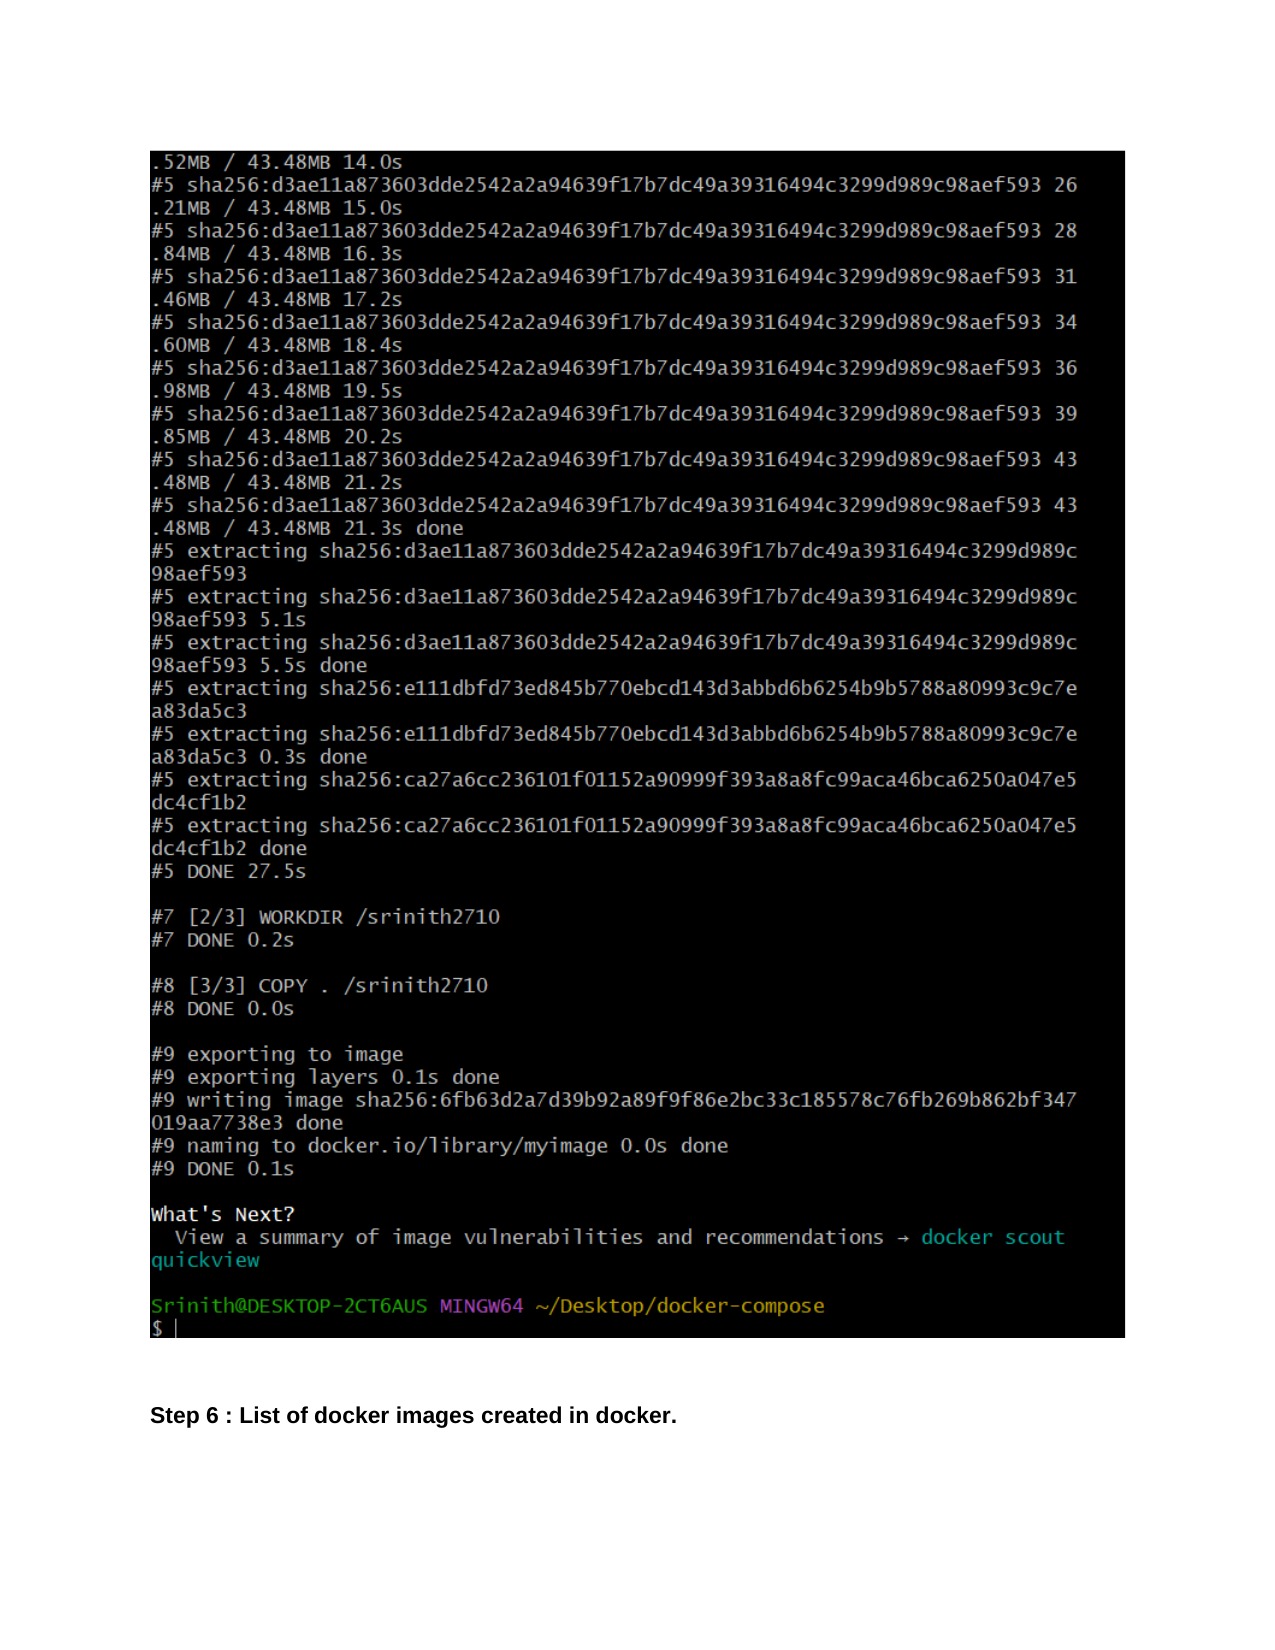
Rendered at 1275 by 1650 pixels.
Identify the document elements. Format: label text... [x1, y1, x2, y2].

picture [150, 150, 1125, 1338]
text Step 6 : List of docker images created in docker. [150, 1402, 1125, 1428]
